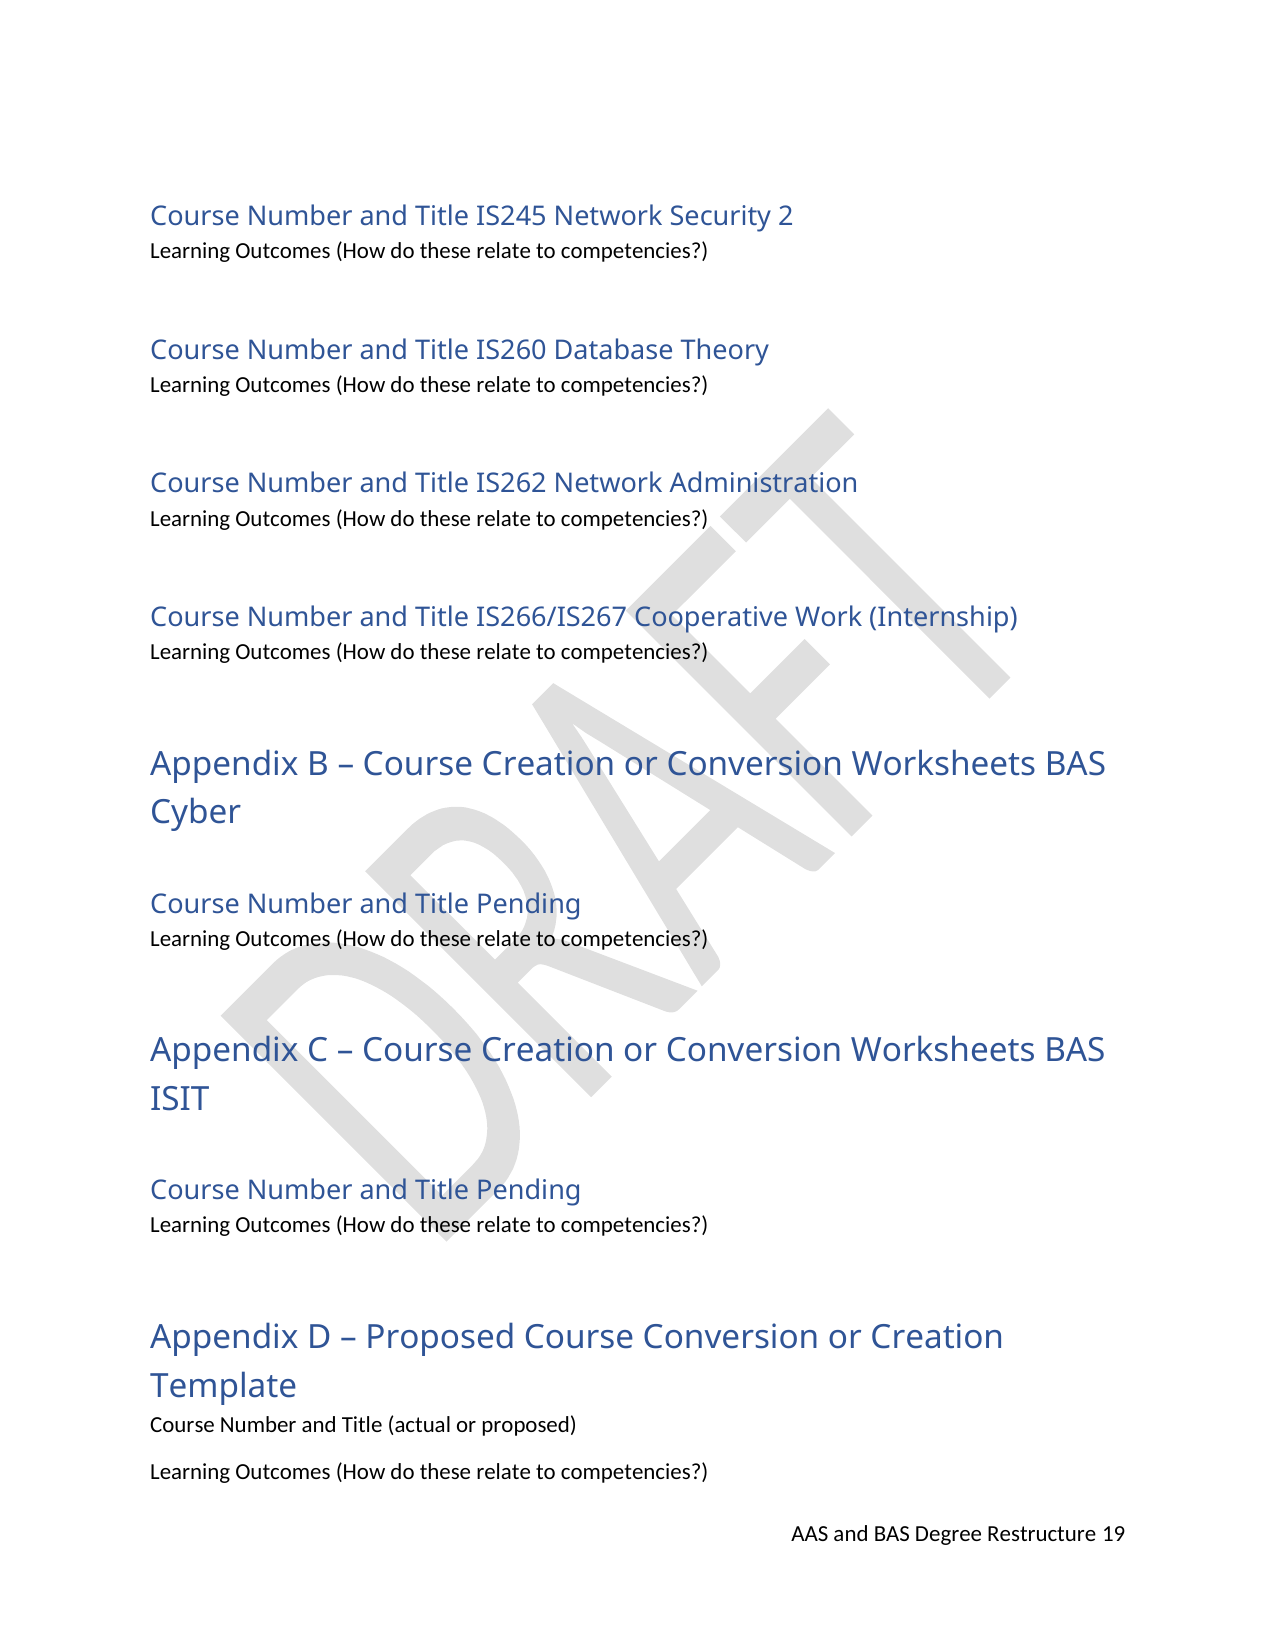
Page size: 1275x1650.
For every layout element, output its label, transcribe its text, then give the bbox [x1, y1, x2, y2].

text Course Number and Title (actual or proposed) [150, 1411, 1125, 1439]
subtitle Course Number and Title Pending [150, 884, 1125, 921]
subtitle Course Number and Title Pending [150, 1171, 1125, 1208]
subtitle Course Number and Title IS245 Network Security 2 [150, 197, 1125, 234]
subtitle Appendix C – Course Creation or Conversion Worksheets BAS ISIT [150, 1026, 1125, 1120]
subtitle Course Number and Title IS266/IS267 Cooperative Work (Internship) [150, 597, 1125, 634]
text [150, 370, 1125, 398]
subtitle Course Number and Title IS262 Network Administration [150, 464, 1125, 501]
text Learning Outcomes (How do these relate to competencies?) [150, 637, 1125, 665]
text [150, 237, 1125, 265]
text Learning Outcomes (How do these relate to competencies?) [150, 924, 1125, 952]
subtitle Course Number and Title IS260 Database Theory [150, 330, 1125, 367]
text Learning Outcomes (How do these relate to competencies?) [150, 1211, 1125, 1239]
subtitle Appendix D – Proposed Course Conversion or Creation Template [150, 1313, 1125, 1407]
text Learning Outcomes (How do these relate to competencies?) [150, 1457, 1125, 1486]
text Learning Outcomes (How do these relate to competencies?) [150, 504, 1125, 532]
subtitle Appendix B – Course Creation or Conversion Worksheets BAS Cyber [150, 739, 1125, 834]
